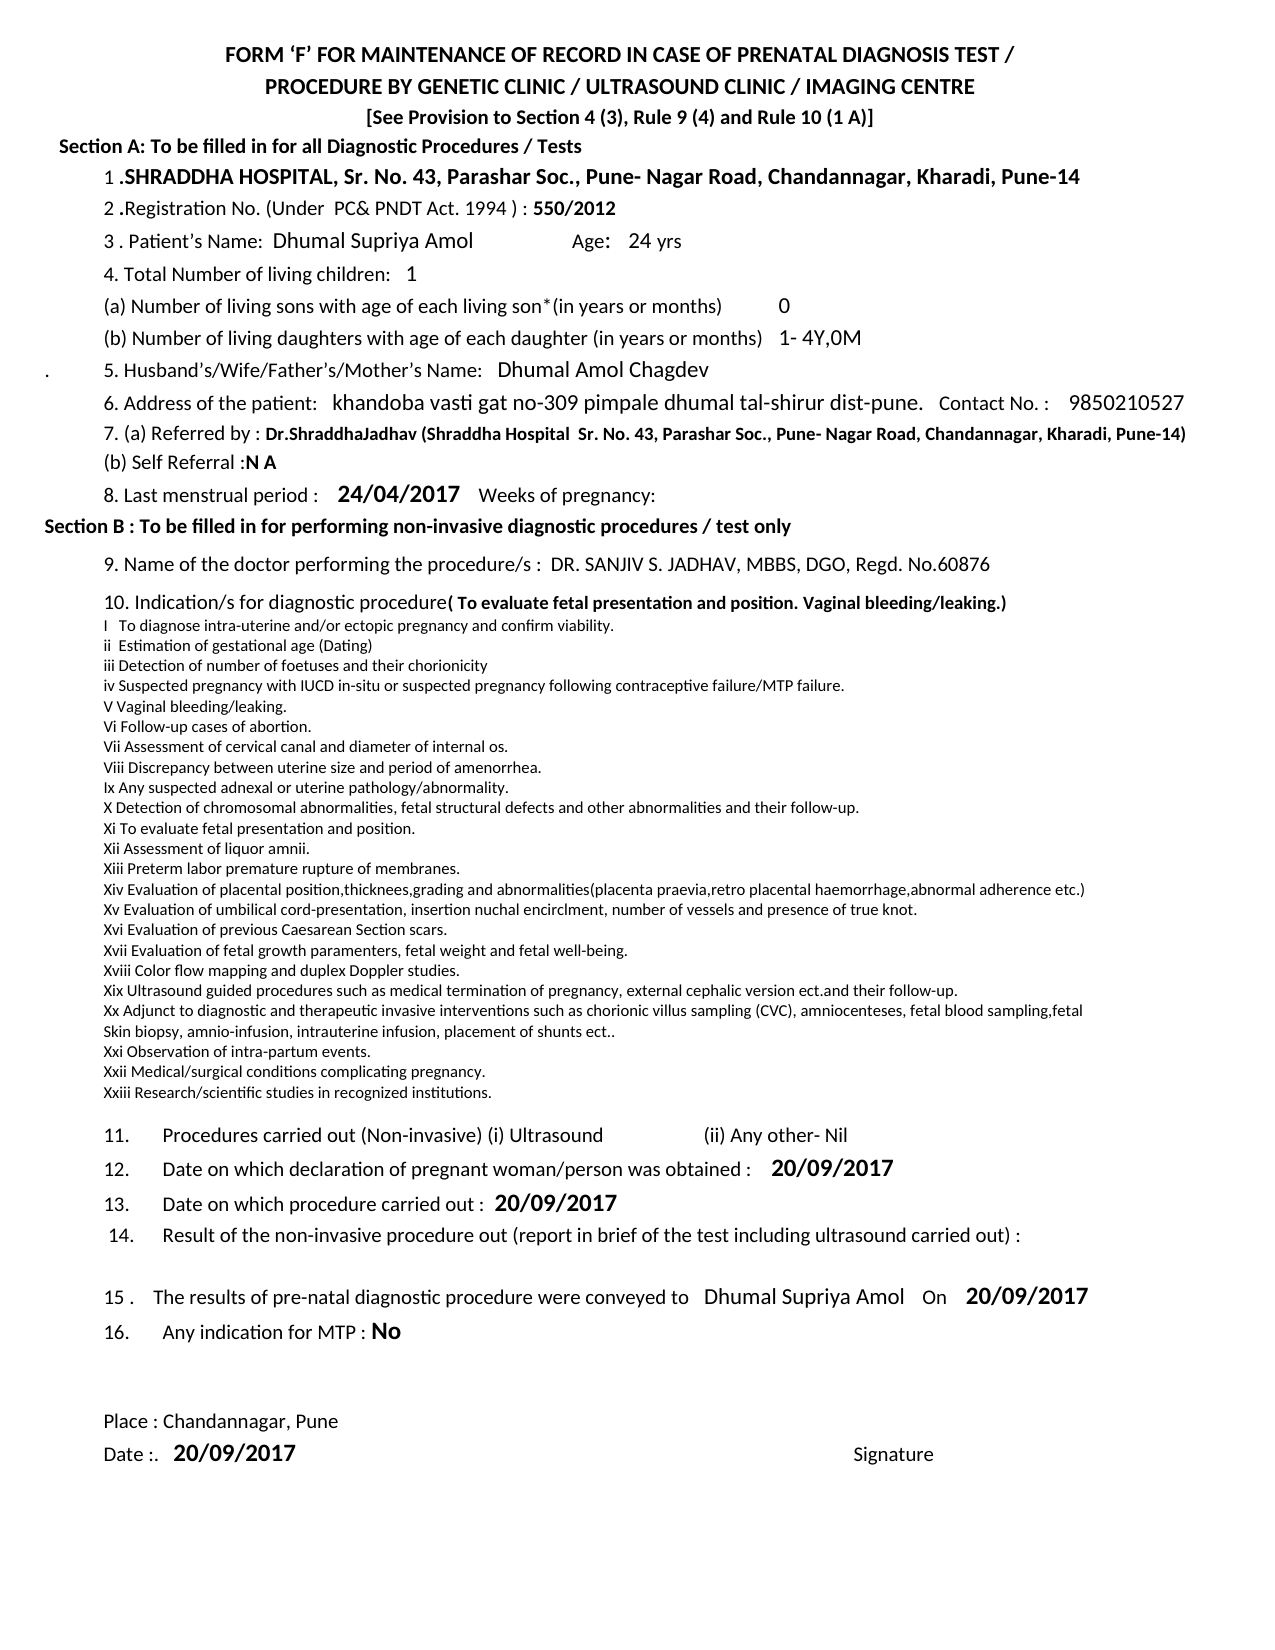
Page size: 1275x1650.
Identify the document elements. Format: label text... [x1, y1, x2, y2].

text 8. Last menstrual period : Weeks of pregnancy: [44, 478, 1255, 509]
text Section B : To be filled in for performing non-invasive diagnostic procedures / test only [44, 513, 1255, 538]
text Xvii Evaluation of fetal growth paramenters, fetal weight and fetal well-being. [0, 940, 1275, 960]
text Skin biopsy, amnio-infusion, intrauterine infusion, placement of shunts ect.. [0, 1021, 1275, 1041]
text Xiii Preterm labor premature rupture of membranes. [0, 858, 1196, 879]
text Xi To evaluate fetal presentation and position. [0, 818, 1196, 838]
text Xx Adjunct to diagnostic and therapeutic invasive interventions such as chorionic villus sampling (CVC), amniocenteses, fetal blood sampling,fetal [0, 1001, 1275, 1021]
text 10. Indication/s for diagnostic procedure( To evaluate fetal presentation and position. Vaginal bleeding/leaking.) [75, 589, 1255, 615]
text (b) Self Referral :N A [44, 449, 1255, 474]
text (a) Number of living sons with age of each living son*(in years or months) [44, 291, 1255, 319]
text 3 . Patient’s Name: Age: yrs [44, 224, 1166, 254]
text (b) Number of living daughters with age of each daughter (in years or months) [44, 323, 1255, 351]
text Xix Ultrasound guided procedures such as medical termination of pregnancy, external cephalic version ect.and their follow-up. [0, 980, 1275, 1001]
text I To diagnose intra-uterine and/or ectopic pregnancy and confirm viability. [75, 615, 1255, 635]
text 14. Result of the non-invasive procedure out (report in brief of the test including ultrasound carried out) : [103, 1222, 1226, 1247]
text 6. Address of the patient: Contact No. : [103, 388, 1255, 416]
text Date :. Signature [0, 1438, 1275, 1468]
text Section A: To be filled in for all Diagnostic Procedures / Tests [44, 133, 1196, 159]
text Xxii Medical/surgical conditions complicating pregnancy. [0, 1062, 1275, 1082]
text 1 .SHRADDHA HOSPITAL, Sr. No. 43, Parashar Soc., Pune- Nagar Road, Chandannagar, Kharadi, Pune-14 [44, 162, 1196, 191]
text 13. Date on which procedure carried out : [0, 1187, 1275, 1217]
text X Detection of chromosomal abnormalities, fetal structural defects and other abnormalities and their follow-up. [0, 798, 1196, 818]
text Xiv Evaluation of placental position,thicknees,grading and abnormalities(placenta praevia,retro placental haemorrhage,abnormal adherence etc.) [0, 879, 1275, 899]
text 2 .Registration No. (Under PC& PNDT Act. 1994 ) : 550/2012 [44, 195, 1196, 220]
text PROCEDURE BY GENETIC CLINIC / ULTRASOUND CLINIC / IMAGING CENTRE [44, 72, 1196, 100]
text Vii Assessment of cervical canal and diameter of internal os. [0, 737, 1196, 757]
text Xv Evaluation of umbilical cord-presentation, insertion nuchal encirclment, number of vessels and presence of true knot. [0, 899, 1275, 919]
text Xvi Evaluation of previous Caesarean Section scars. [0, 919, 1275, 940]
text 16. Any indication for MTP : No [0, 1315, 1275, 1346]
text Xii Assessment of liquor amnii. [0, 838, 1196, 858]
text Xxi Observation of intra-partum events. [103, 1041, 1275, 1062]
text Xxiii Research/scientific studies in recognized institutions. [0, 1082, 1275, 1102]
text 12. Date on which declaration of pregnant woman/person was obtained : [0, 1152, 1275, 1182]
text [See Provision to Section 4 (3), Rule 9 (4) and Rule 10 (1 A)] [44, 104, 1196, 129]
text Place : Chandannagar, Pune [0, 1408, 1275, 1434]
text 9. Name of the doctor performing the procedure/s : DR. SANJIV S. JADHAV, MBBS, DGO, Regd. No.60876 [0, 551, 1255, 577]
text Vi Follow-up cases of abortion. [0, 716, 1196, 737]
text FORM ‘F’ FOR MAINTENANCE OF RECORD IN CASE OF PRENATAL DIAGNOSIS TEST / [44, 40, 1196, 68]
text ii Estimation of gestational age (Dating) [0, 635, 1196, 655]
text . 5. Husband’s/Wife/Father’s/Mother’s Name: [44, 355, 1255, 383]
text Viii Discrepancy between uterine size and period of amenorrhea. [0, 757, 1196, 777]
text iii Detection of number of foetuses and their chorionicity [0, 655, 1196, 676]
text iv Suspected pregnancy with IUCD in-situ or suspected pregnancy following contraceptive failure/MTP failure. [0, 676, 1196, 696]
text V Vaginal bleeding/leaking. [0, 696, 1196, 716]
text 4. Total Number of living children: [44, 259, 1196, 287]
text 15 . The results of pre-natal diagnostic procedure were conveyed to On [0, 1280, 1275, 1311]
text 11. Procedures carried out (Non-invasive) (i) Ultrasound (ii) Any other- Nil [0, 1123, 1275, 1148]
text Xviii Color flow mapping and duplex Doppler studies. [0, 960, 1275, 980]
text Ix Any suspected adnexal or uterine pathology/abnormality. [0, 777, 1196, 798]
text 7. (a) Referred by : Dr.ShraddhaJadhav (Shraddha Hospital Sr. No. 43, Parashar Soc., Pune- Nagar Road, Chandannagar, Kharadi, Pune-14) [44, 420, 1255, 445]
